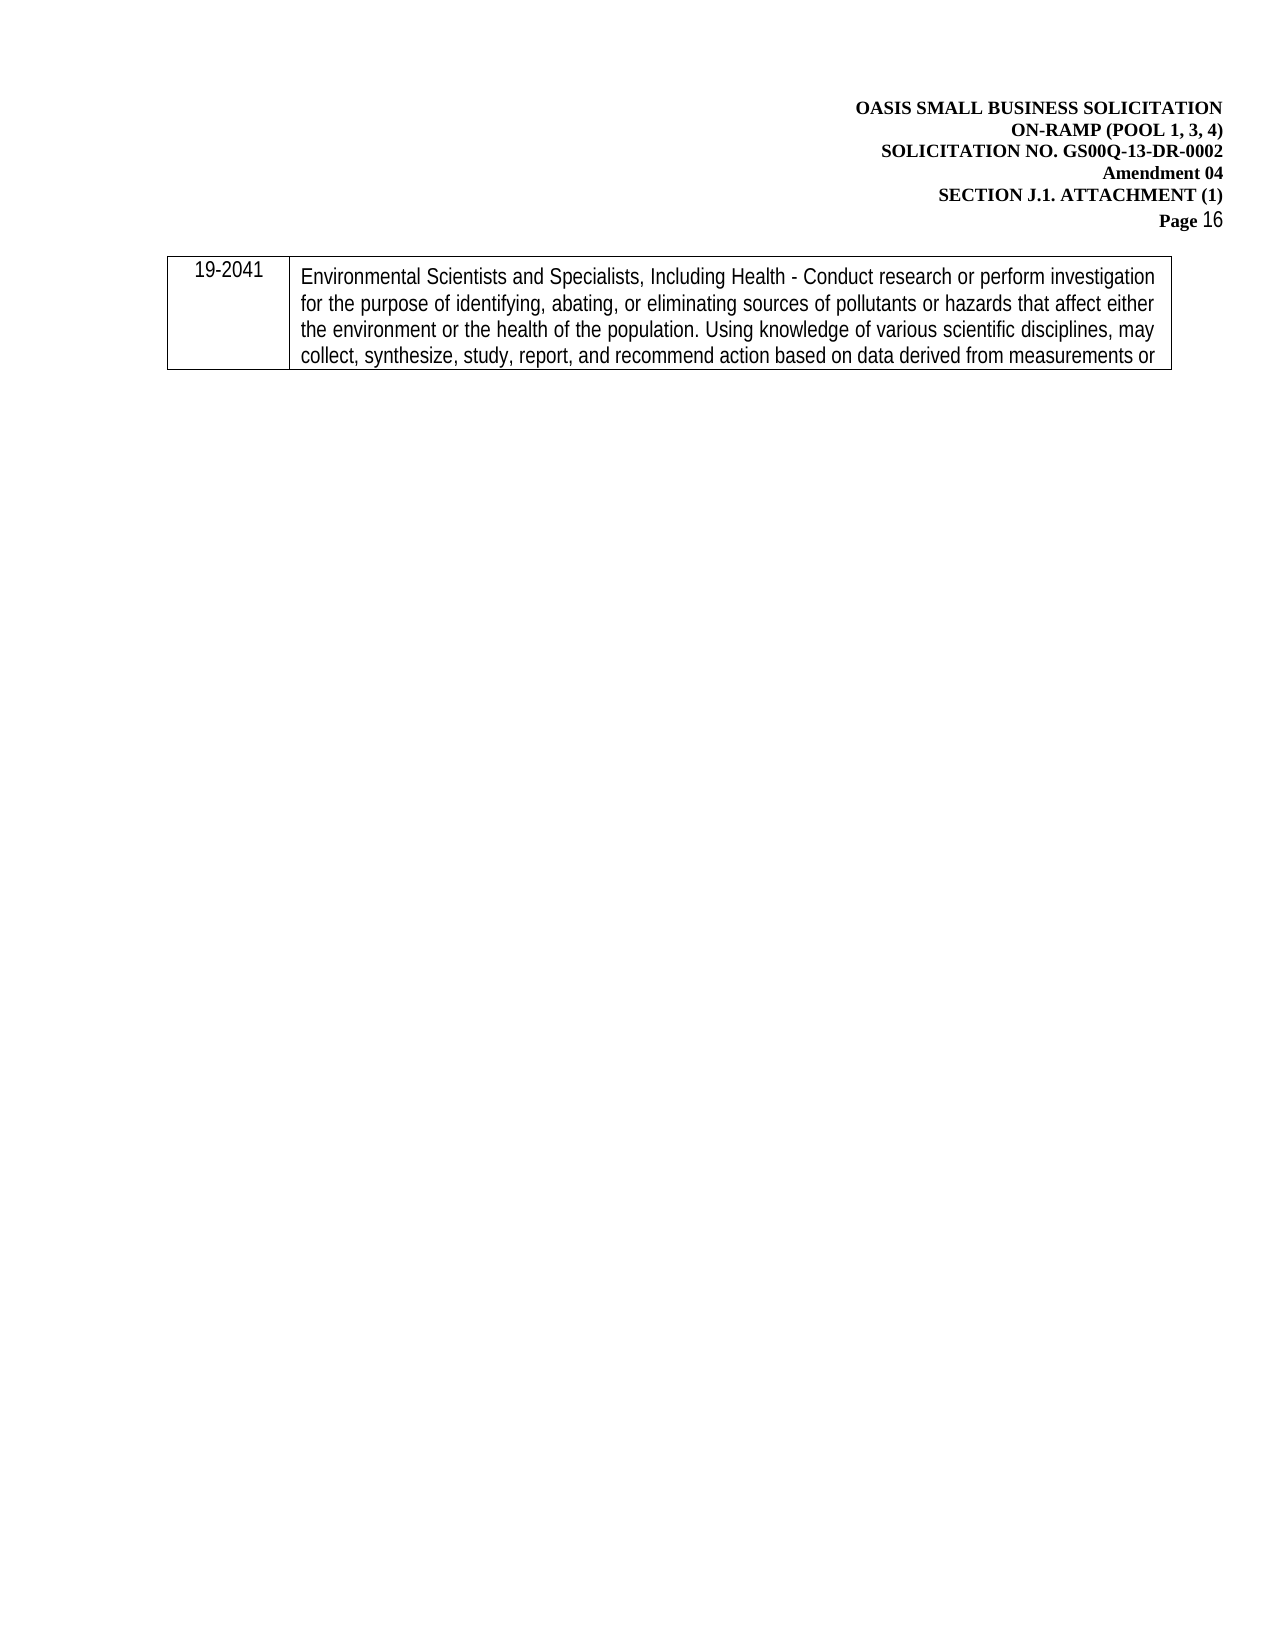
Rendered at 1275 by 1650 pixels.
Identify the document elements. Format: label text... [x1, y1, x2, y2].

table_cell Environmental Scientists and Specialists, Including Health - Conduct research or perform investigation for the purpose of identifying, abating, or eliminating sources of pollutants or hazards that affect either the environment or the health of the population. Using knowledge of various scientific disciplines, may collect, synthesize, study, report, and recommend action based on data derived from measurements or [290, 257, 1171, 369]
table_cell 19-2041 [168, 257, 289, 369]
